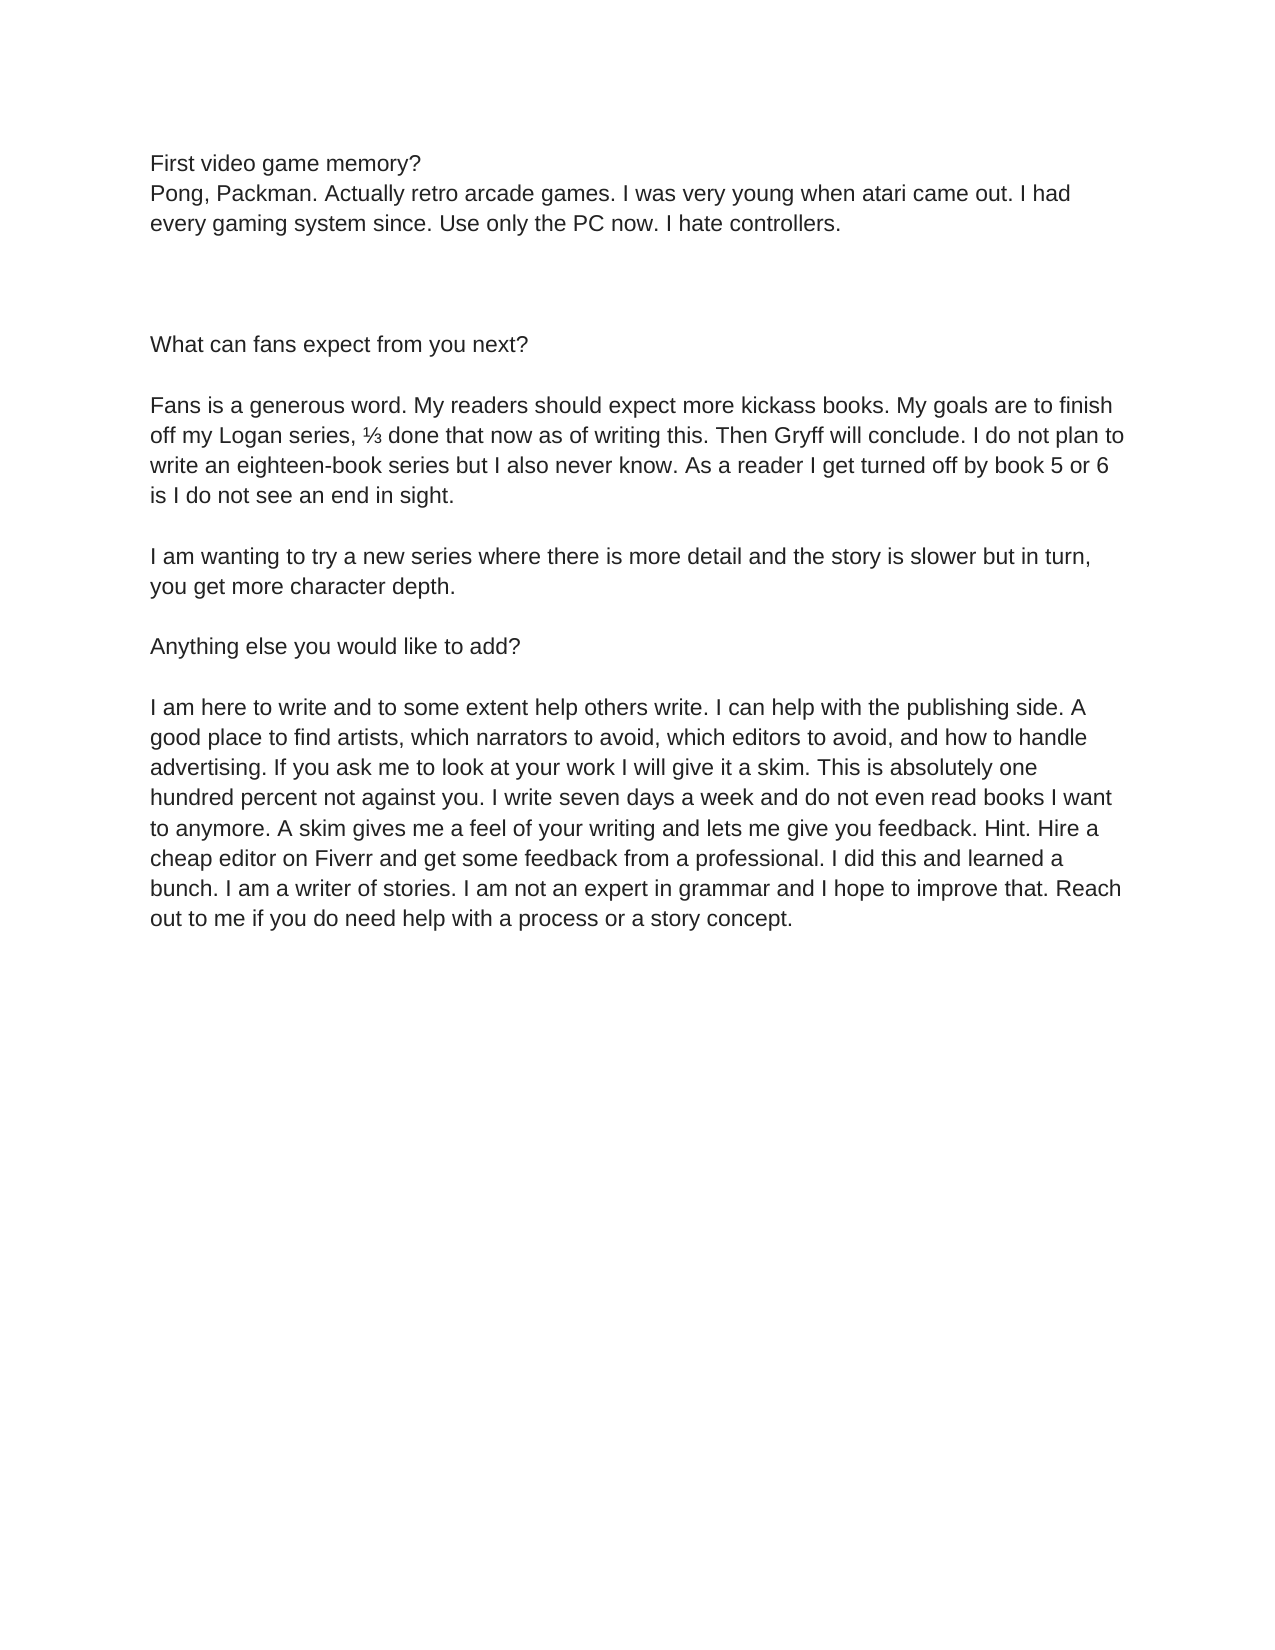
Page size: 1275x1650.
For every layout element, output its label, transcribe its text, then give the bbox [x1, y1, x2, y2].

text Pong, Packman. Actually retro arcade games. I was very young when atari came out. I had every gaming system since. Use only the PC now. I hate controllers. [150, 180, 1125, 237]
text First video game memory? [150, 150, 1125, 176]
text What can fans expect from you next? [150, 331, 1125, 358]
text I am here to write and to some extent help others write. I can help with the publishing side. A good place to find artists, which narrators to avoid, which editors to avoid, and how to handle advertising. If you ask me to look at your work I will give it a skim. This is absolutely one hundred percent not against you. I write seven days a week and do not even read books I want to anymore. A skim gives me a feel of your writing and lets me give you feedback. Hint. Hire a cheap editor on Fiverr and get some feedback from a professional. I did this and learned a bunch. I am a writer of stories. I am not an expert in grammar and I hope to improve that. Reach out to me if you do need help with a process or a story concept. [150, 694, 1125, 932]
text Fans is a generous word. My readers should expect more kickass books. My goals are to finish off my Logan series, ⅓ done that now as of writing this. Then Gryff will conclude. I do not plan to write an eighteen-book series but I also never know. As a reader I get turned off by book 5 or 6 is I do not see an end in sight. I am wanting to try a new series where there is more detail and the story is slower but in turn, you get more character depth. [150, 392, 1125, 599]
text Anything else you would like to add? [150, 633, 1125, 660]
